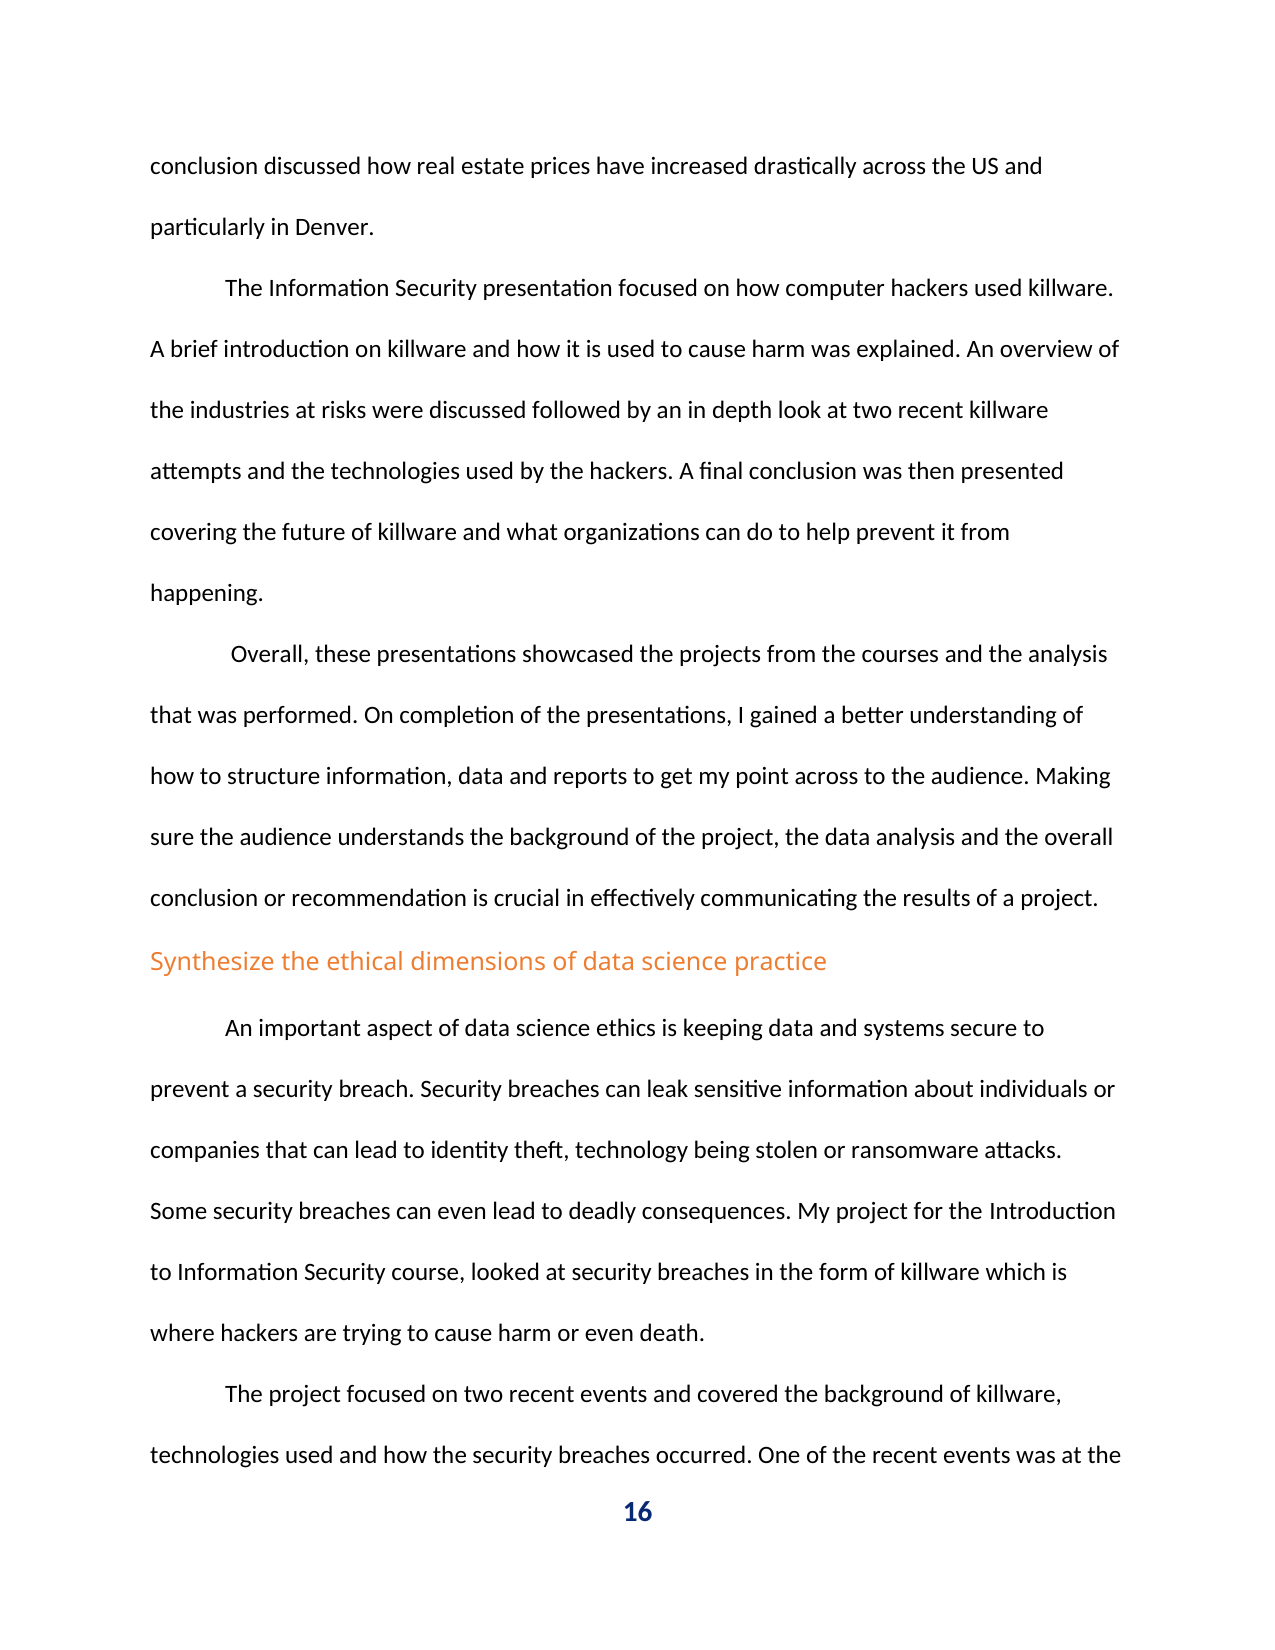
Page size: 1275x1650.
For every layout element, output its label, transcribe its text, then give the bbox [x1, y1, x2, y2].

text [150, 1378, 1125, 1469]
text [150, 150, 1125, 242]
text The Information Security presentation focused on how computer hackers used killware. A brief introduction on killware and how it is used to cause harm was explained. An overview of the industries at risks were discussed followed by an in depth look at two recent killware attempts and the technologies used by the hackers. A final conclusion was then presented covering the future of killware and what organizations can do to help prevent it from happening. [150, 272, 1125, 608]
text An important aspect of data science ethics is keeping data and systems secure to prevent a security breach. Security breaches can leak sensitive information about individuals or companies that can lead to identity theft, technology being stolen or ransomware attacks. Some security breaches can even lead to deadly consequences. My project for the Introduction to Information Security course, looked at security breaches in the form of killware which is where hackers are trying to cause harm or even death. [150, 1012, 1125, 1347]
text Overall, these presentations showcased the projects from the courses and the analysis that was performed. On completion of the presentations, I gained a better understanding of how to structure information, data and reports to get my point across to the audience. Making sure the audience understands the background of the project, the data analysis and the overall conclusion or recommendation is crucial in effectively communicating the results of a project. [150, 638, 1125, 913]
text Synthesize the ethical dimensions of data science practice [150, 943, 1125, 978]
